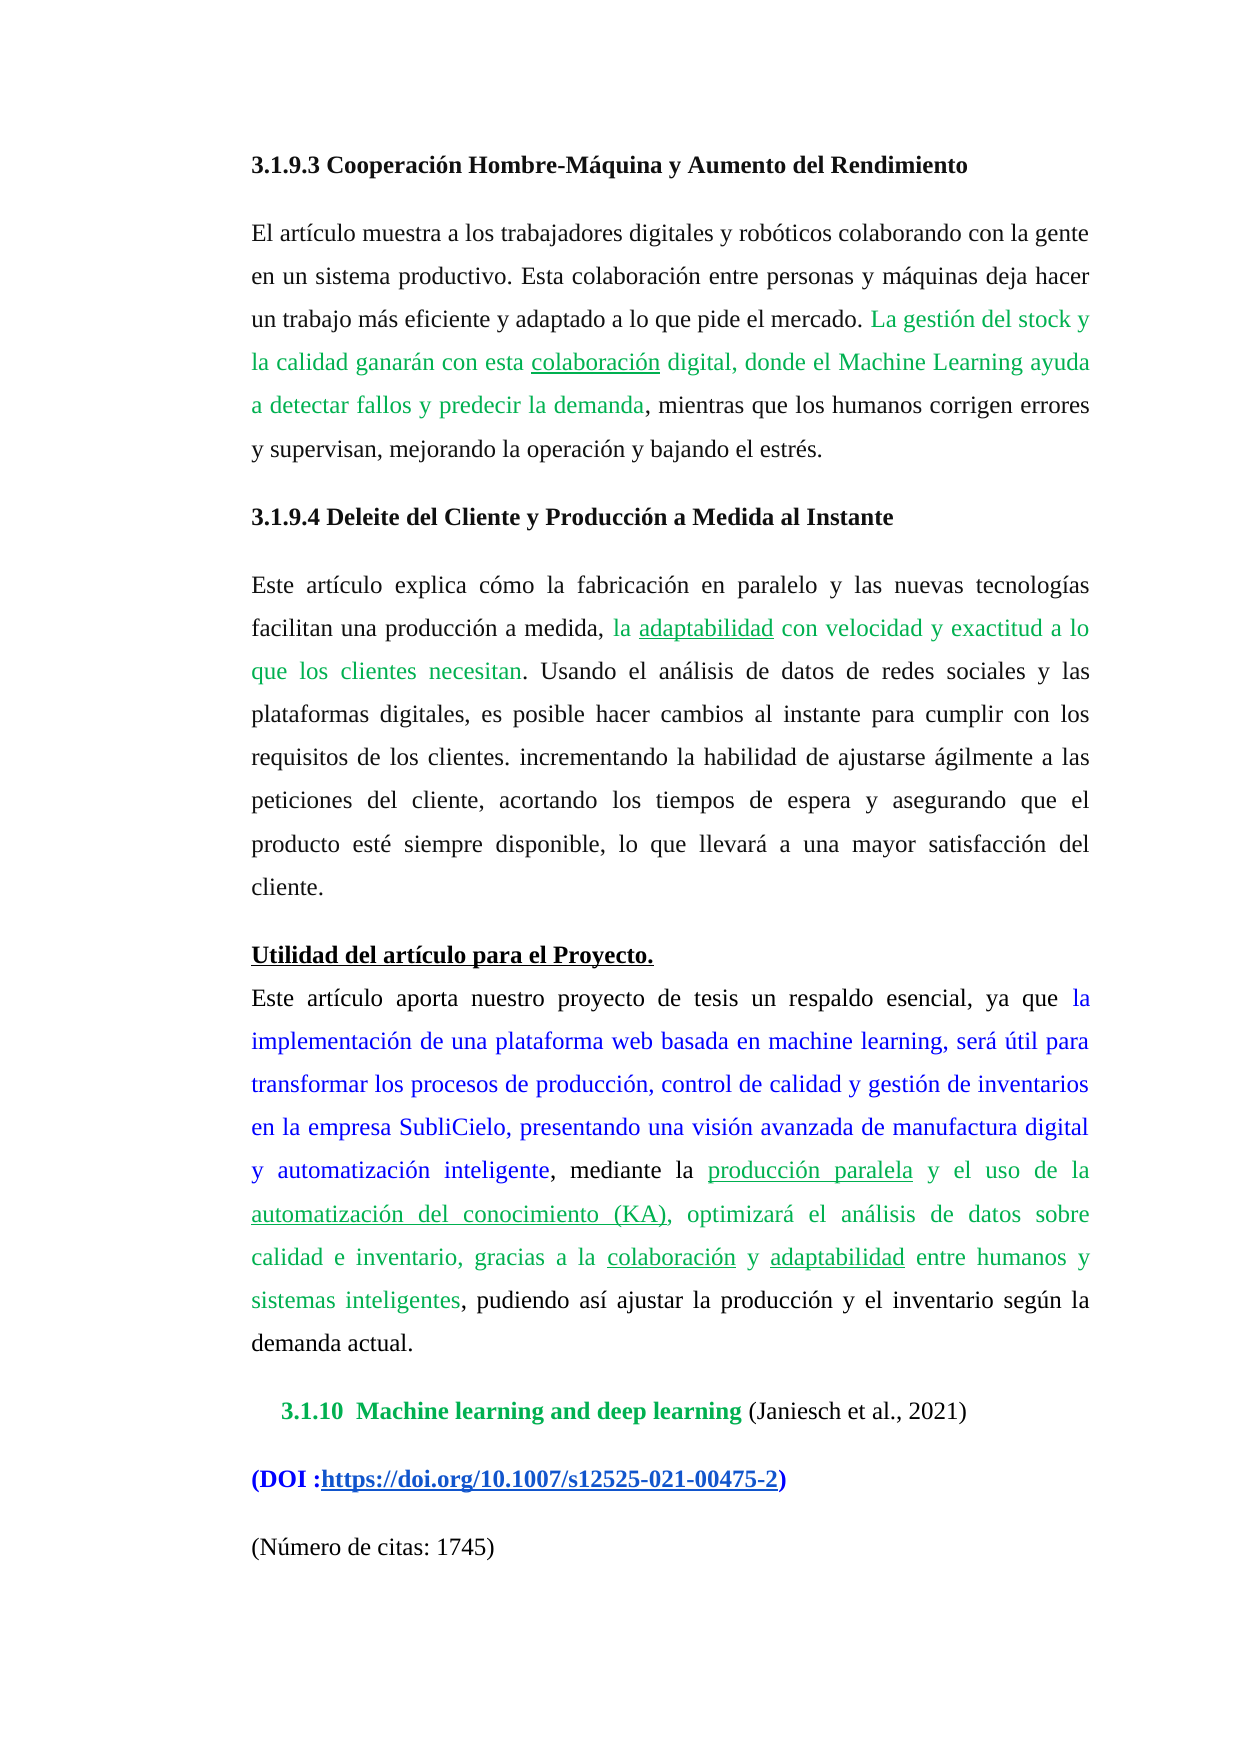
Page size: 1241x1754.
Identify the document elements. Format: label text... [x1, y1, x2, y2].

text 3.1.9.3 Cooperación Hombre-Máquina y Aumento del Rendimiento [251, 150, 1090, 179]
text Utilidad del artículo para el Proyecto. [251, 940, 1090, 969]
text (Número de citas: 1745) [251, 1532, 1090, 1561]
text Este artículo explica cómo la fabricación en paralelo y las nuevas tecnologías facilitan una producción a medida, la adaptabilidad con velocidad y exactitud a lo que los clientes necesitan. Usando el análisis de datos de redes sociales y las plataformas digitales, es posible hacer cambios al instante para cumplir con los requisitos de los clientes. incrementando la habilidad de ajustarse ágilmente a las peticiones del cliente, acortando los tiempos de espera y asegurando que el producto esté siempre disponible, lo que llevará a una mayor satisfacción del cliente. [251, 570, 1090, 901]
text Este artículo aporta nuestro proyecto de tesis un respaldo esencial, ya que la implementación de una plataforma web basada en machine learning, será útil para transformar los procesos de producción, control de calidad y gestión de inventarios en la empresa SubliCielo, presentando una visión avanzada de manufactura digital y automatización inteligente, mediante la producción paralela y el uso de la automatización del conocimiento (KA), optimizará el análisis de datos sobre calidad e inventario, gracias a la colaboración y adaptabilidad entre humanos y sistemas inteligentes, pudiendo así ajustar la producción y el inventario según la demanda actual. [251, 983, 1090, 1357]
text El artículo muestra a los trabajadores digitales y robóticos colaborando con la gente en un sistema productivo. Esta colaboración entre personas y máquinas deja hacer un trabajo más eficiente y adaptado a lo que pide el mercado. La gestión del stock y la calidad ganarán con esta colaboración digital, donde el Machine Learning ayuda a detectar fallos y predecir la demanda, mientras que los humanos corrigen errores y supervisan, mejorando la operación y bajando el estrés. [251, 218, 1090, 462]
text 3.1.9.4 Deleite del Cliente y Producción a Medida al Instante [251, 502, 1090, 531]
text (DOI :https://doi.org/10.1007/s12525-021-00475-2) [251, 1464, 1090, 1493]
subtitle 3.1.10 Machine learning and deep learning (Janiesch et al., 2021) [251, 1396, 1090, 1425]
